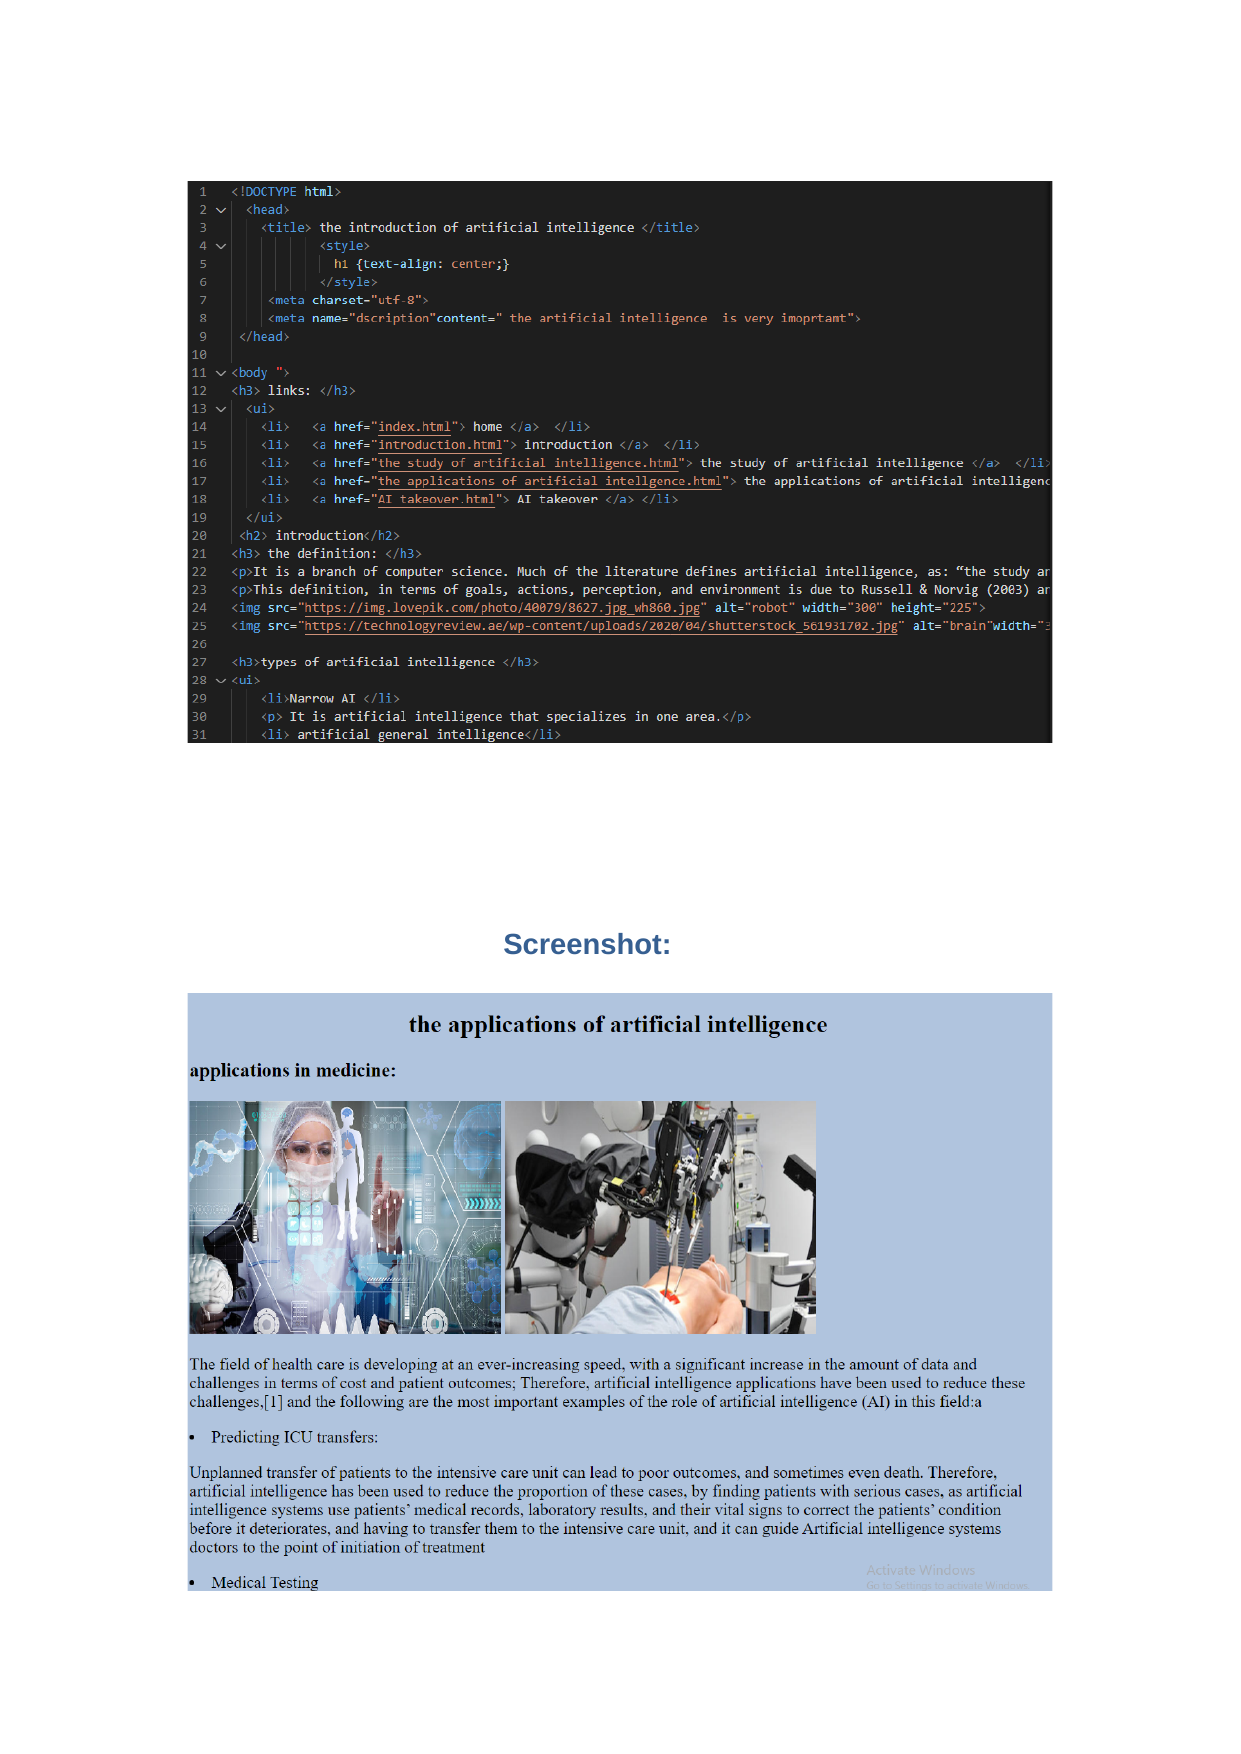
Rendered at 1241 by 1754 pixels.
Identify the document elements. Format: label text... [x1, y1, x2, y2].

text Screenshot: [187, 927, 1053, 960]
picture [187, 993, 1053, 1591]
picture [187, 181, 1053, 743]
